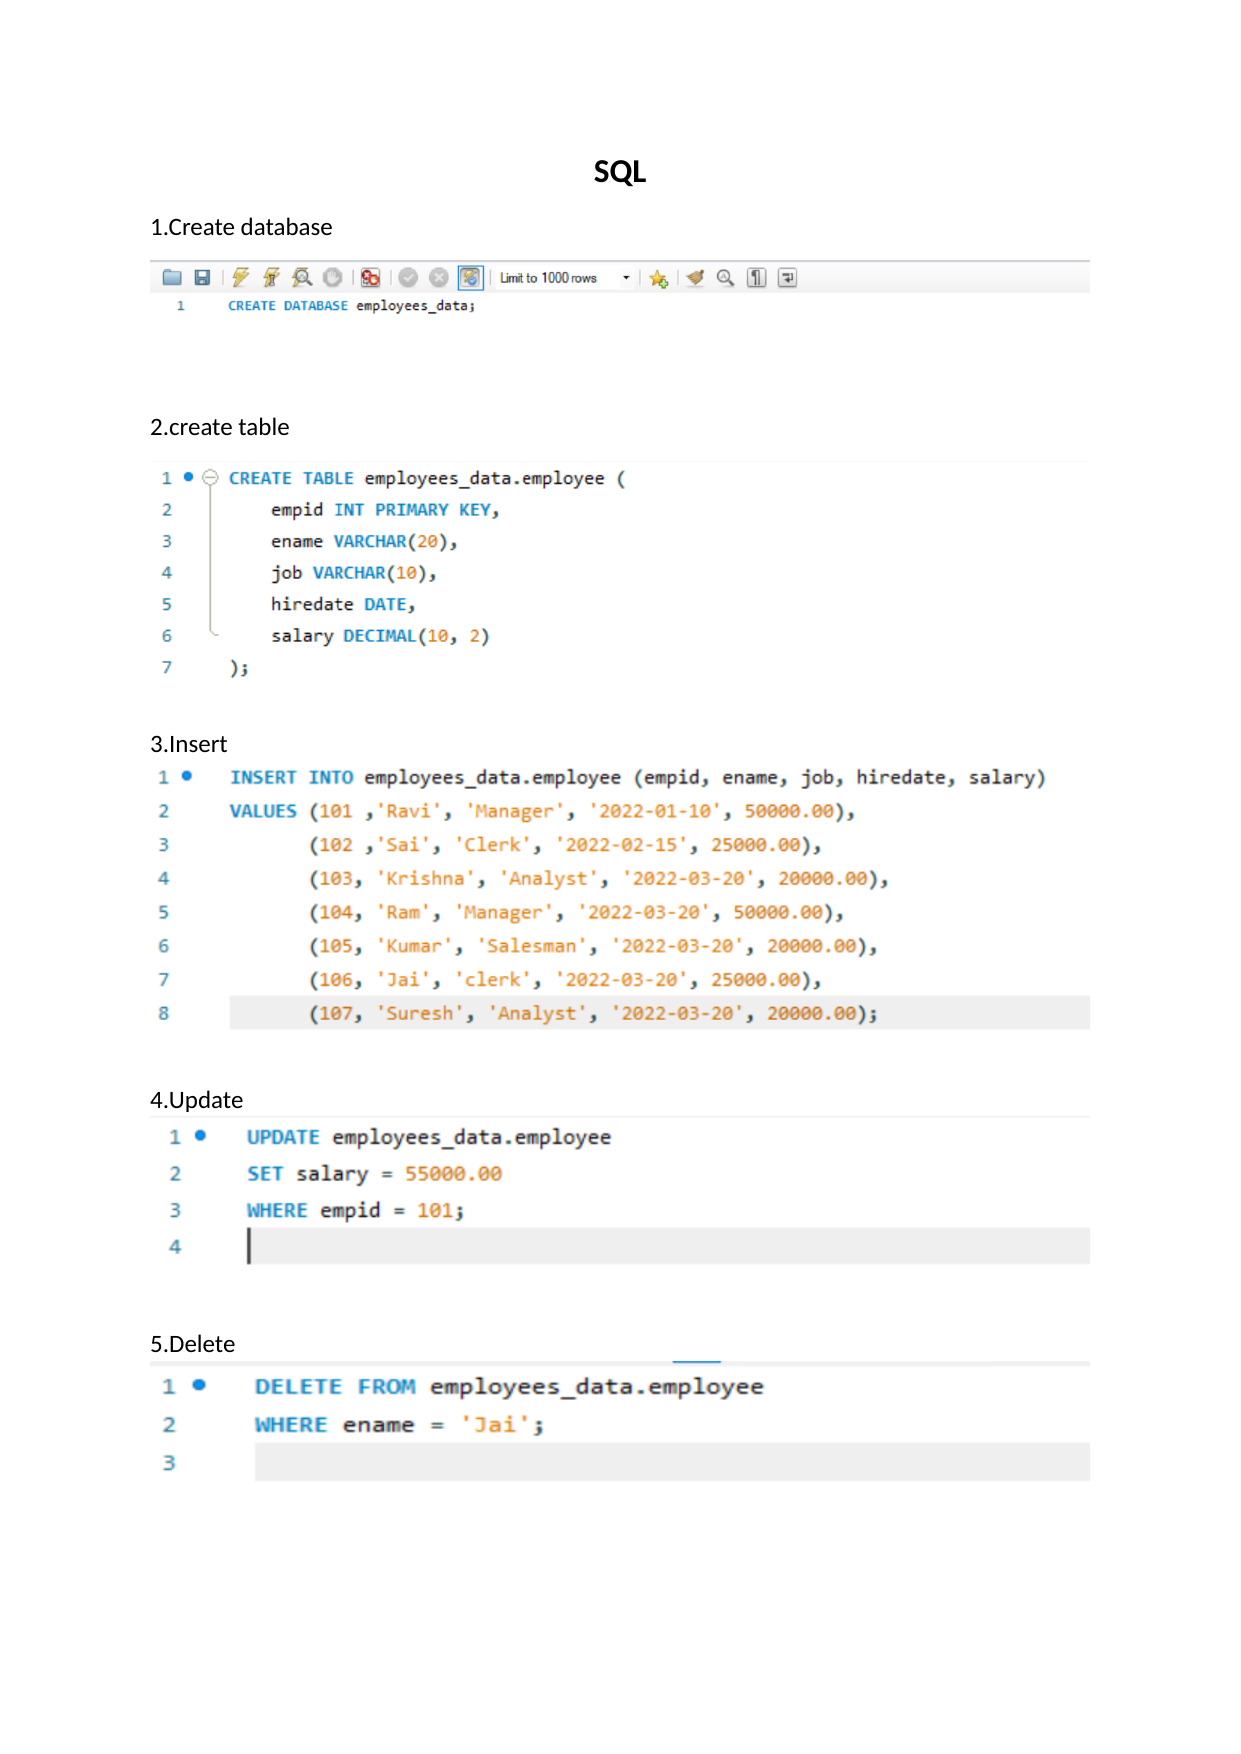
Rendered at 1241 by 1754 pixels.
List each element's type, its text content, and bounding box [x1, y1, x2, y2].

text 2.create table [150, 412, 1090, 442]
text 4.Update [150, 1084, 1090, 1116]
text 3.Insert [150, 726, 1090, 760]
text 1.Create database [150, 211, 1090, 241]
text SQL [150, 150, 1090, 191]
text 5.Delete [150, 1329, 1090, 1361]
picture [150, 461, 1091, 726]
picture [150, 1116, 1091, 1310]
picture [150, 760, 1091, 1066]
picture [150, 260, 1091, 393]
picture [150, 1361, 1091, 1567]
